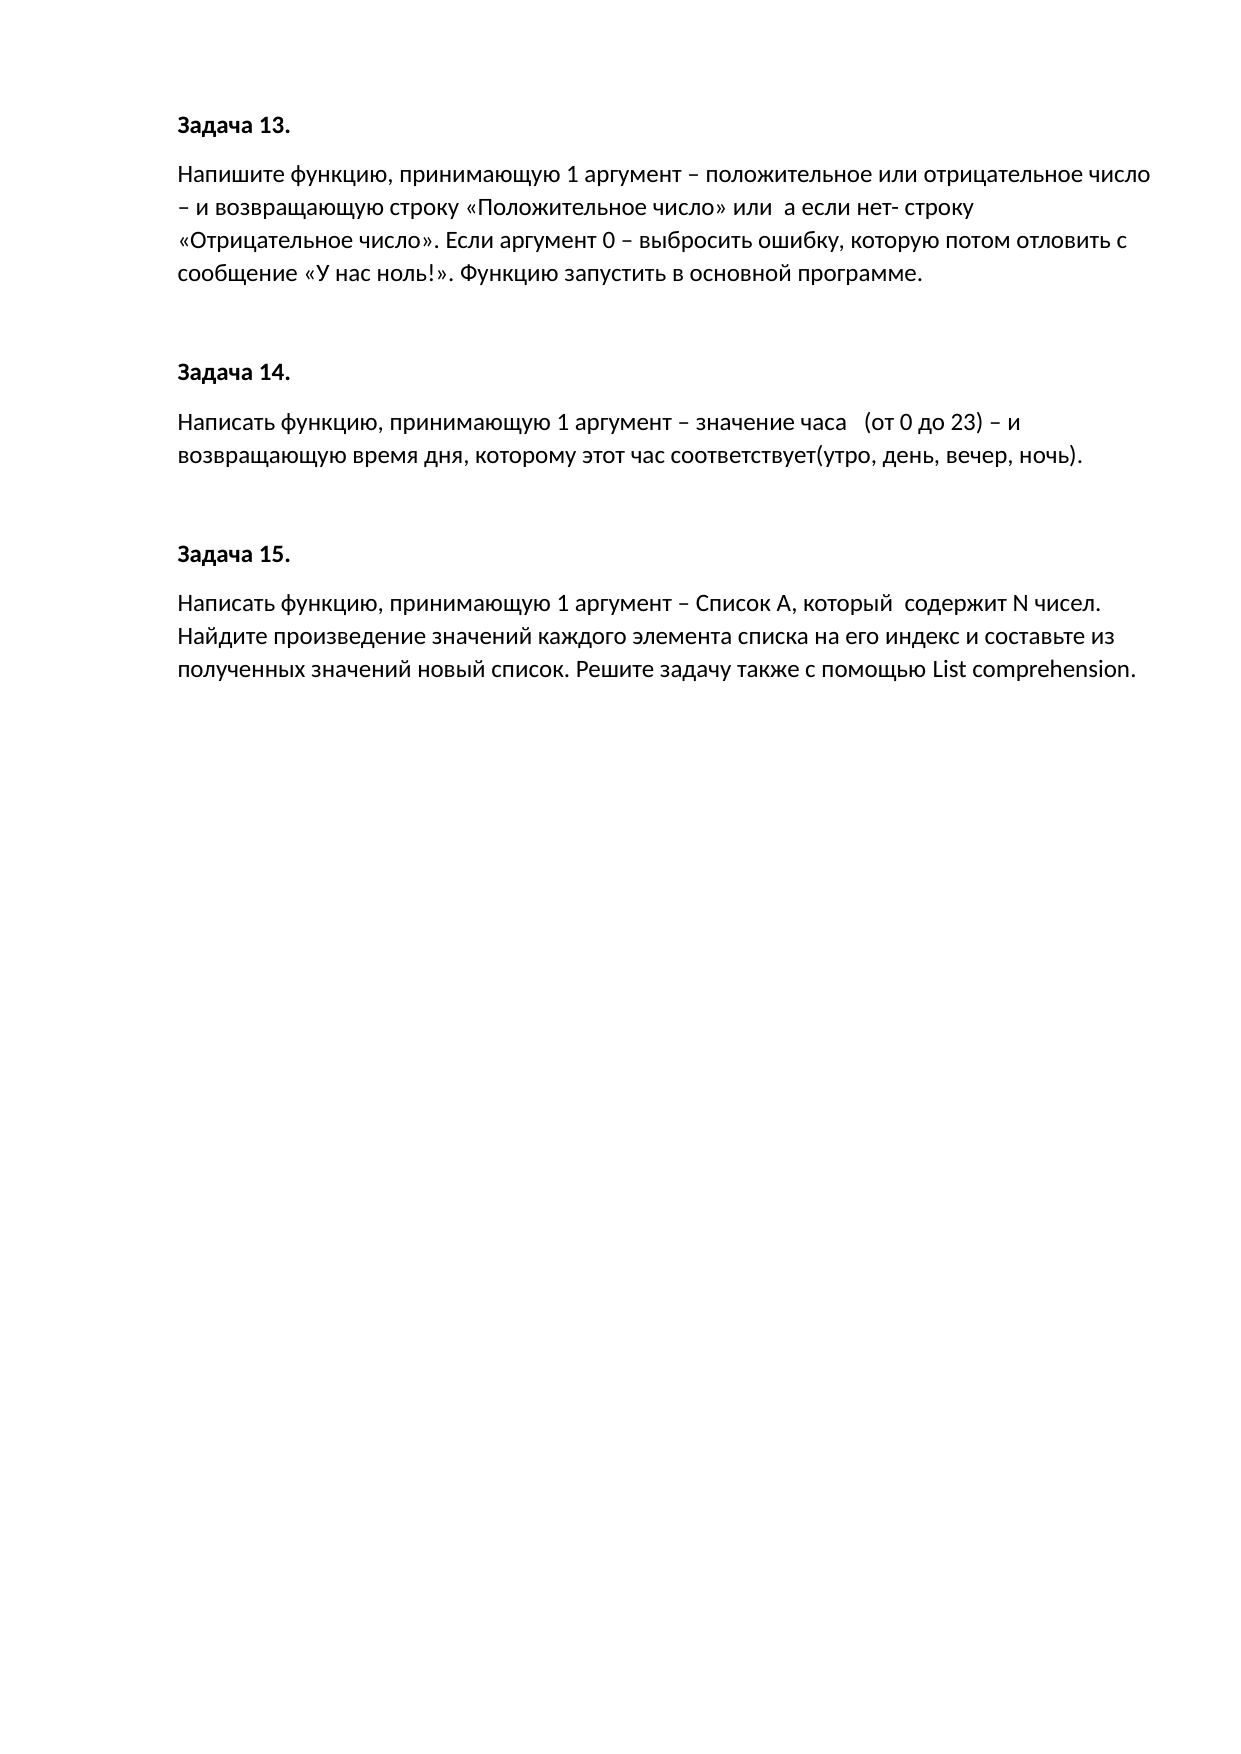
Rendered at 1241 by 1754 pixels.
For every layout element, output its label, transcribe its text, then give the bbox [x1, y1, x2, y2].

text Напишите функцию, принимающую 1 аргумент – положительное или отрицательное число – и возвращающую строку «Положительное число» или а если нет- строку «Отрицательное число». Если аргумент 0 – выбросить ошибку, которую потом отловить с сообщение «У нас ноль!». Функцию запустить в основной программе. [177, 158, 1152, 288]
text Задача 14. [177, 356, 1152, 387]
text Задача 13. [177, 109, 1152, 139]
text Написать функцию, принимающую 1 аргумент – значение часа (от 0 до 23) – и возвращающую время дня, которому этот час соответствует(утро, день, вечер, ночь). [177, 406, 1152, 469]
text Задача 15. [177, 538, 1152, 568]
text Написать функцию, принимающую 1 аргумент – Список А, который содержит N чисел. Найдите произведение значений каждого элемента списка на его индекс и составьте из полученных значений новый список. Решите задачу также с помощью List comprehension. [177, 587, 1152, 684]
